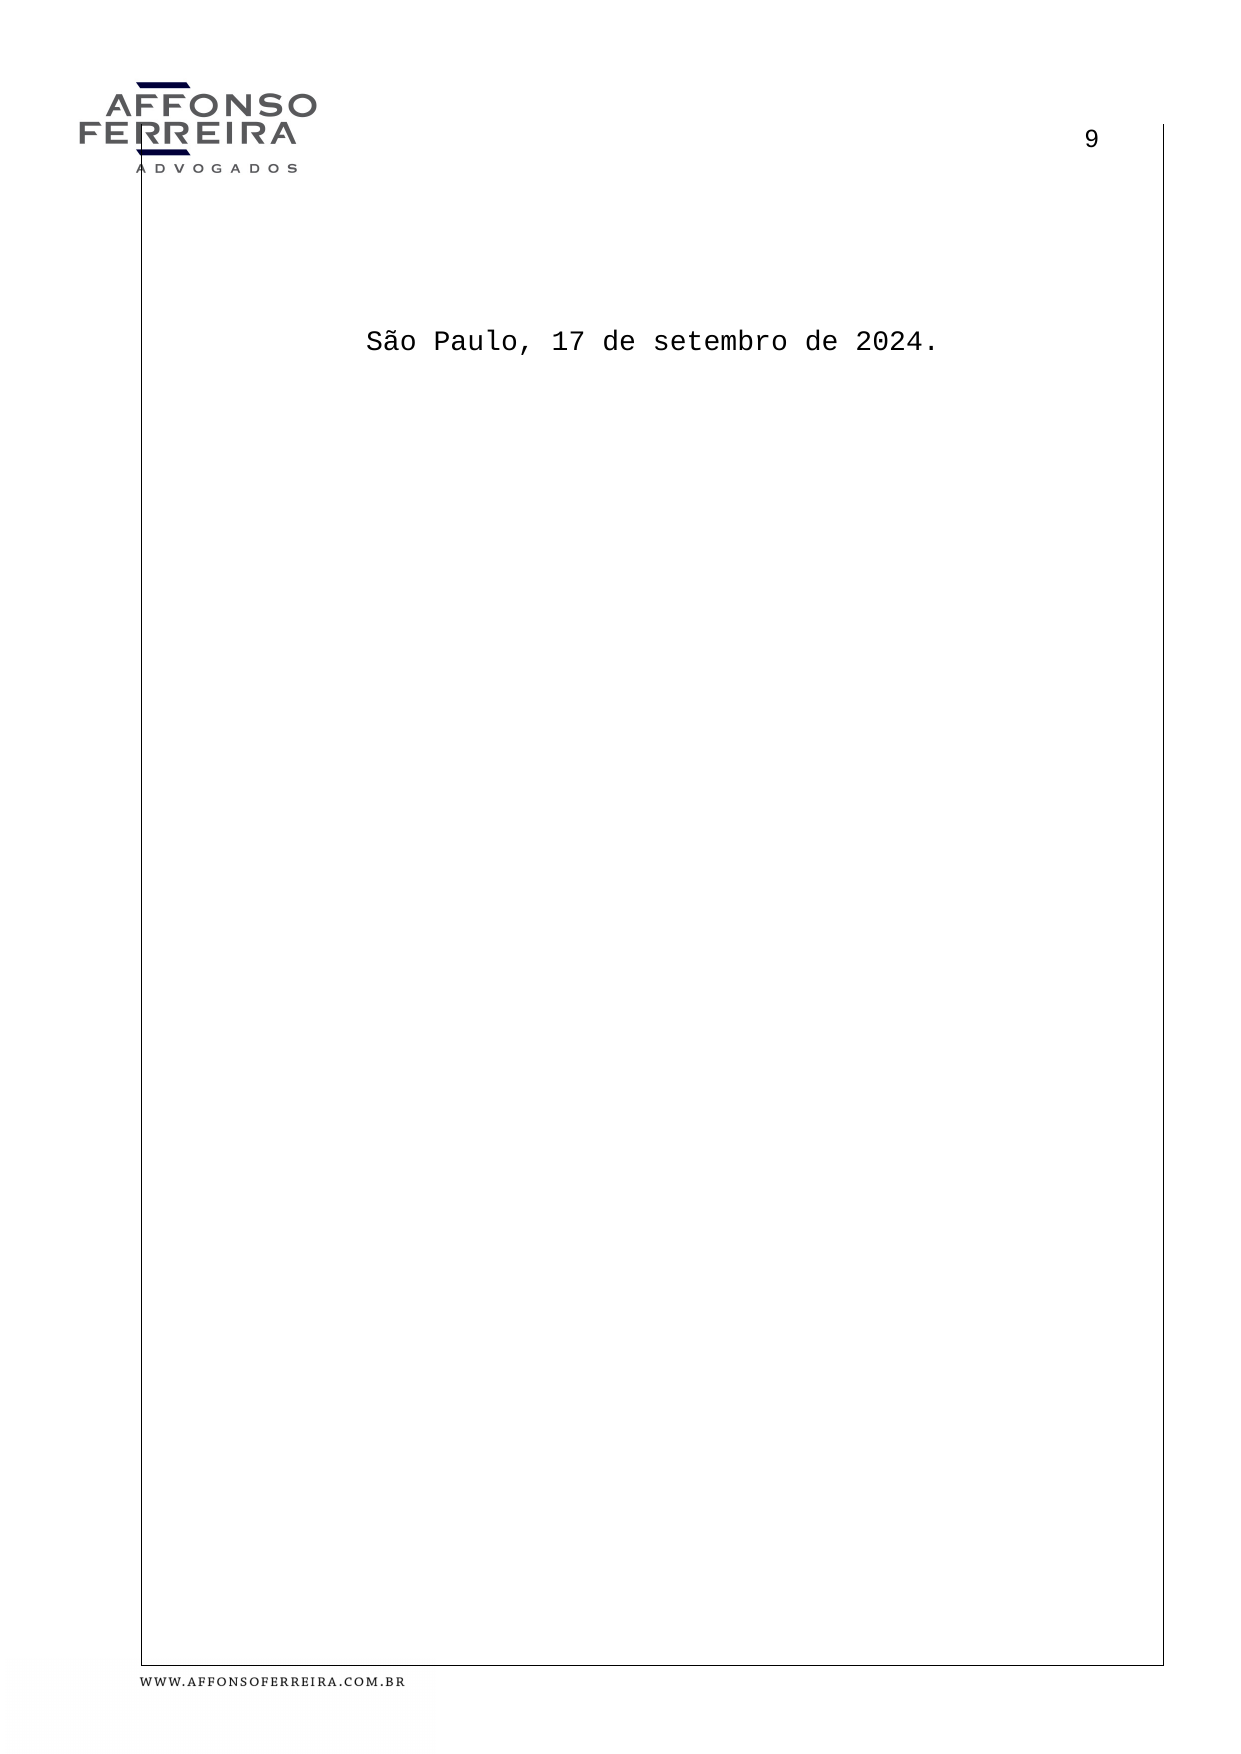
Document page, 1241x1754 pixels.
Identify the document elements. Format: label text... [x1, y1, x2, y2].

picture [142, 1658, 437, 1665]
picture [5, 1658, 437, 1754]
text São Paulo, 17 de setembro de 2024. [207, 327, 1098, 358]
picture [0, 0, 335, 185]
